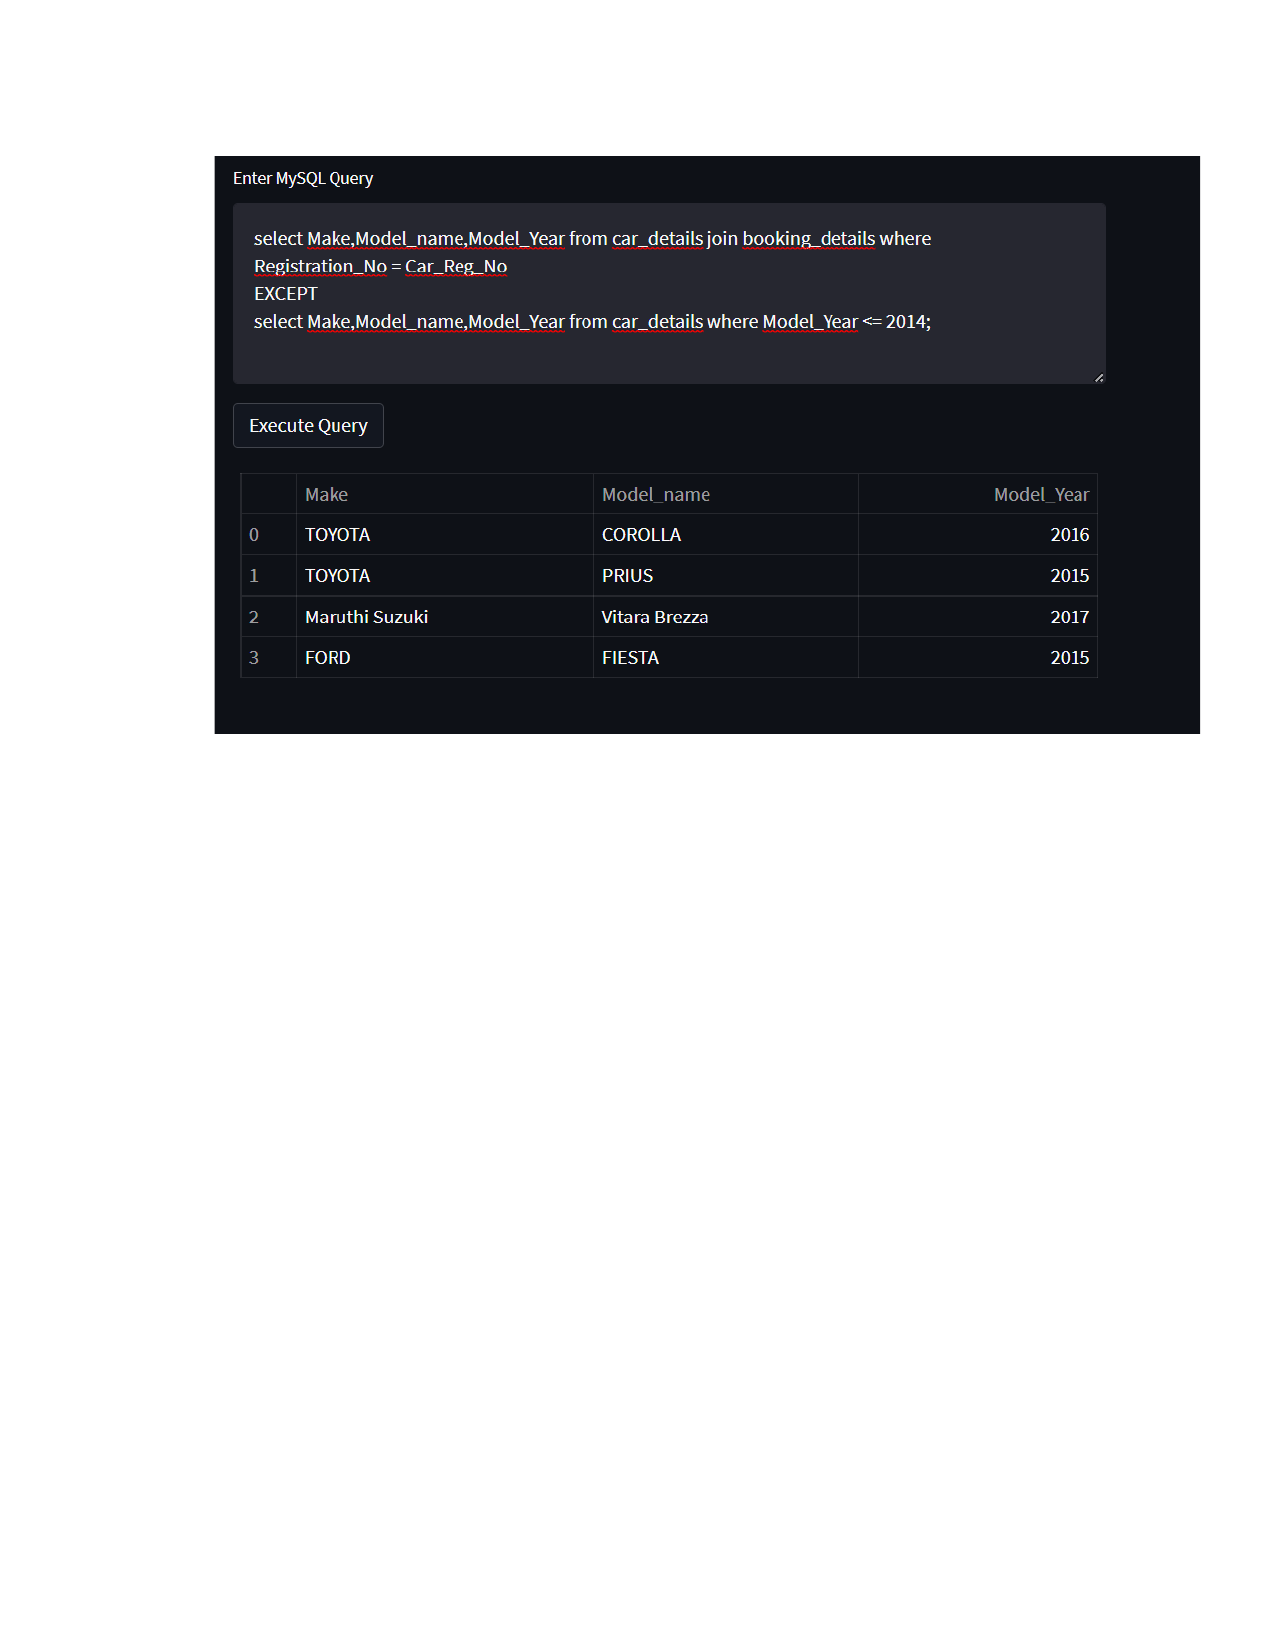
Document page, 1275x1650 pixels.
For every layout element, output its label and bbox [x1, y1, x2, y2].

picture [214, 156, 1200, 734]
